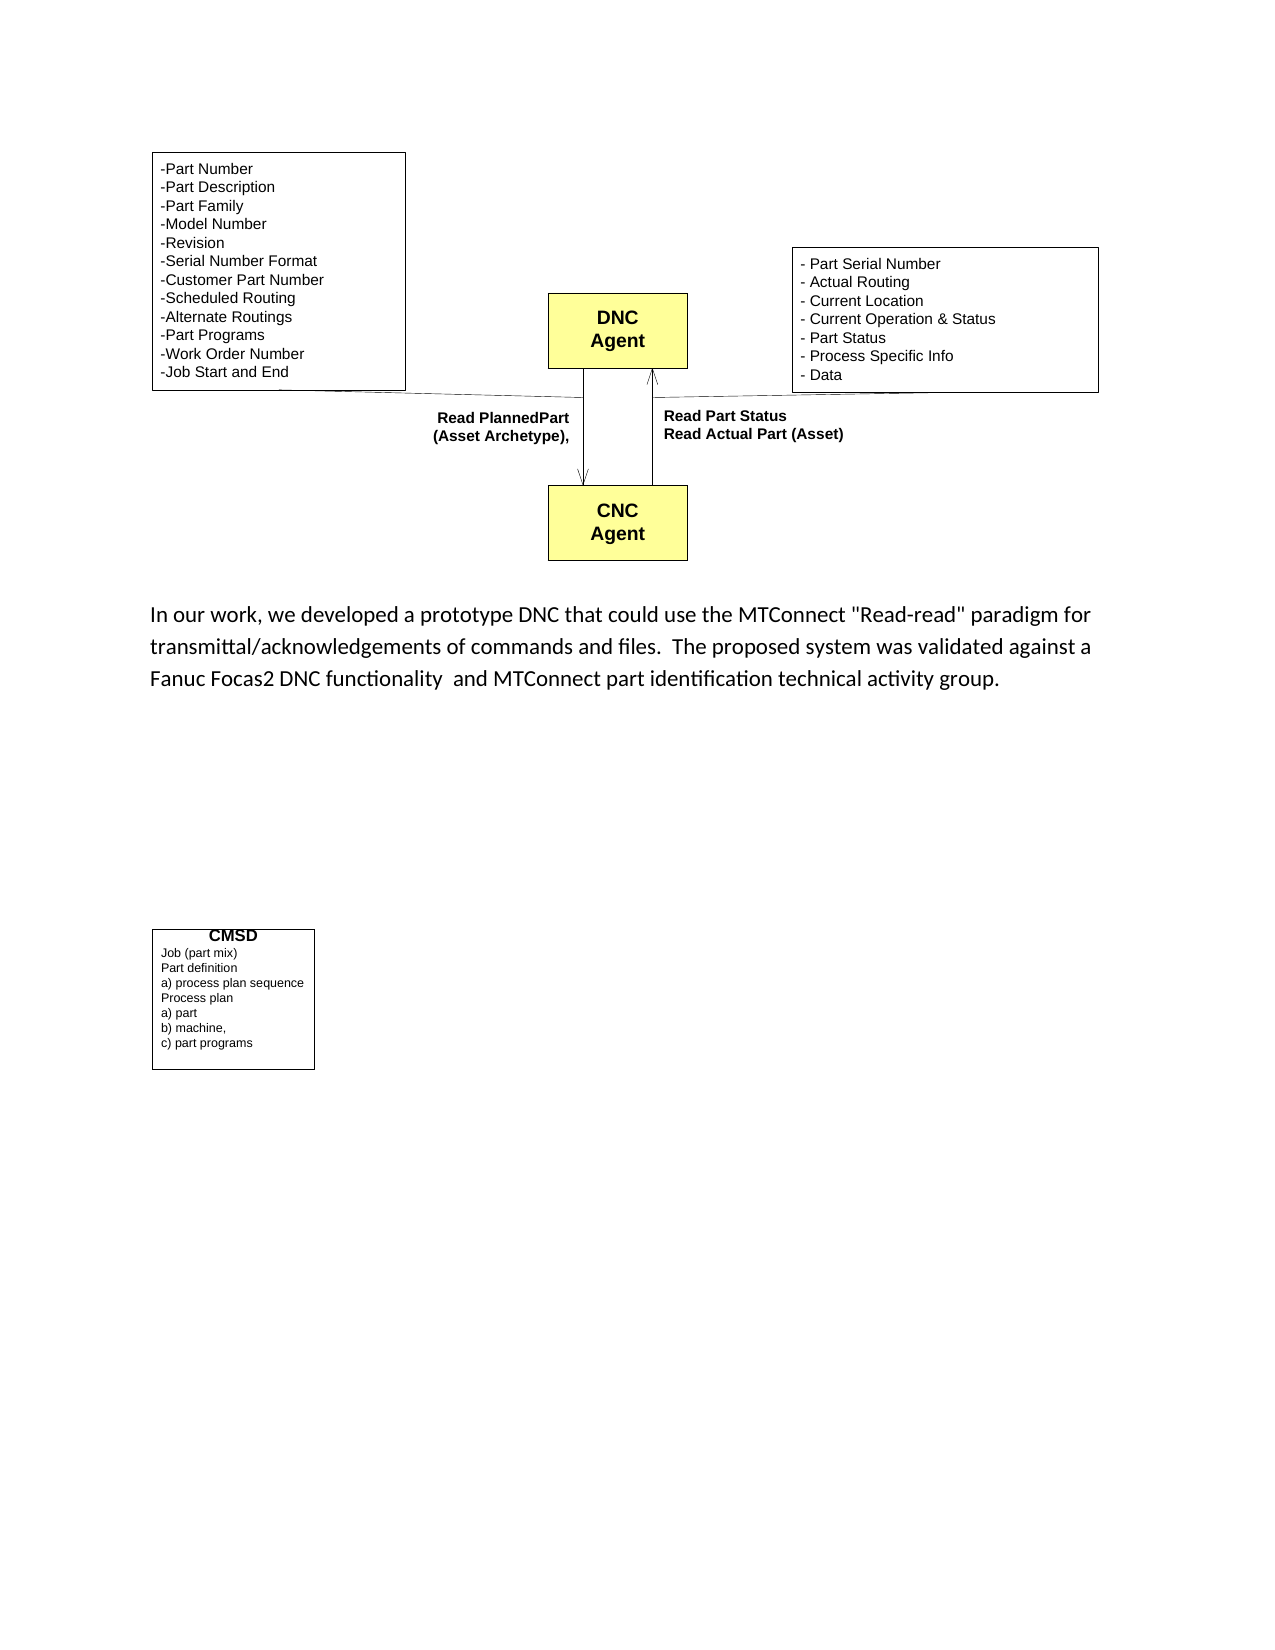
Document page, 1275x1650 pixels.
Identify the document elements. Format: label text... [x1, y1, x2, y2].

text In our work, we developed a prototype DNC that could use the MTConnect "Read-read" paradigm for transmittal/acknowledgements of commands and files. The proposed system was validated against a Fanuc Focas2 DNC functionality and MTConnect part identification technical activity group. [150, 600, 1125, 692]
